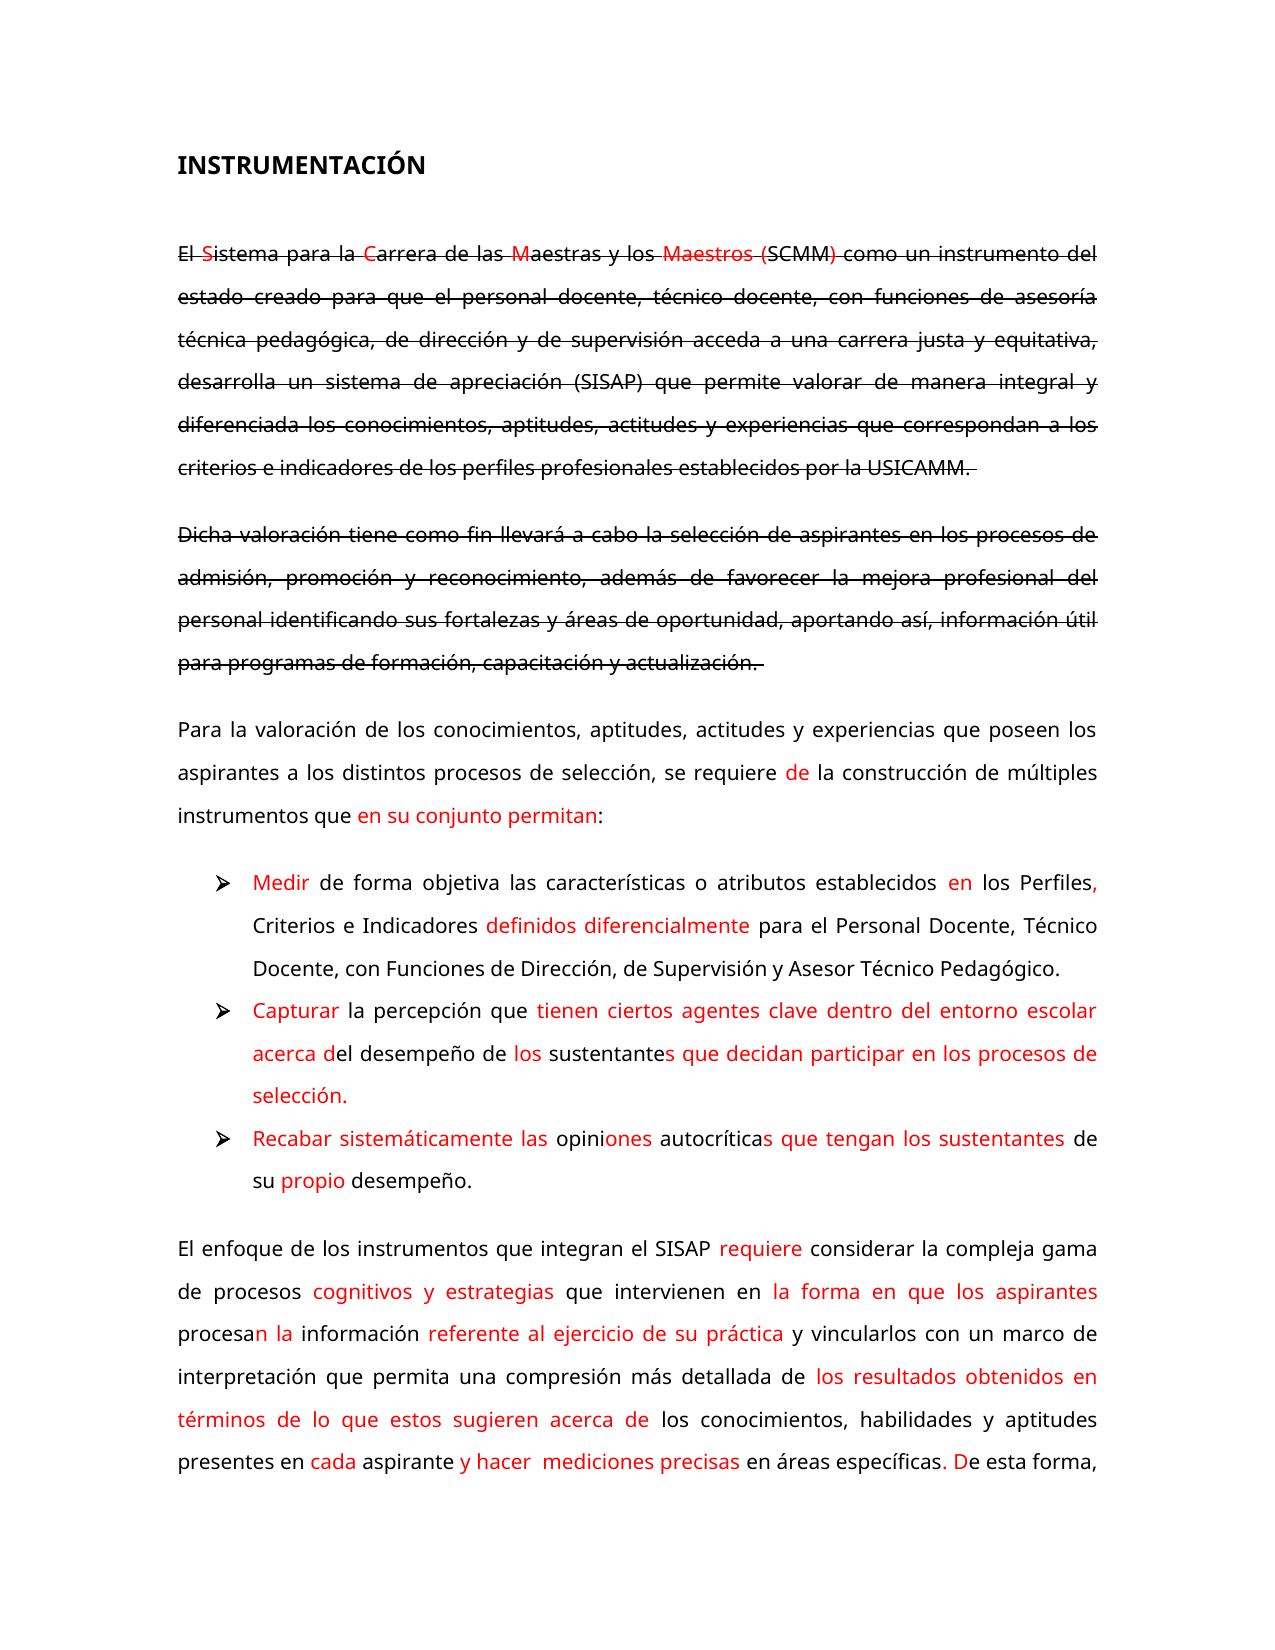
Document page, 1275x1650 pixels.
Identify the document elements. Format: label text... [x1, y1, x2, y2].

list Capturar la percepción que tienen ciertos agentes clave dentro del entorno escolar acerca del desempeño de los sustentantes que decidan participar en los procesos de selección. [215, 996, 1098, 1110]
list Recabar sistemáticamente las opiniones autocríticas que tengan los sustentantes de su propio desempeño. [215, 1124, 1098, 1195]
text Dicha valoración tiene como fin llevará a cabo la selección de aspirantes en los procesos de admisión, promoción y reconocimiento, además de favorecer la mejora profesional del personal identificando sus fortalezas y áreas de oportunidad, aportando así, información útil para programas de formación, capacitación y actualización. [177, 537, 1098, 579]
text Para la valoración de los conocimientos, aptitudes, actitudes y experiencias que poseen los aspirantes a los distintos procesos de selección, se requiere de la construcción de múltiples instrumentos que en su conjunto permitan: [177, 716, 1098, 829]
text Dicha valoración tiene como fin llevará a cabo la selección de aspirantes en los procesos de admisión, promoción y reconocimiento, además de favorecer la mejora profesional del personal identificando sus fortalezas y áreas de oportunidad, aportando así, información útil para programas de formación, capacitación y actualización. [177, 623, 1098, 676]
text El Sistema para la Carrera de las Maestras y los Maestros (SCMM) como un instrumento del estado creado para que el personal docente, técnico docente, con funciones de asesoría técnica pedagógica, de dirección y de supervisión acceda a una carrera justa y equitativa, desarrolla un sistema de apreciación (SISAP) que permite valorar de manera integral y diferenciada los conocimientos, aptitudes, actitudes y experiencias que correspondan a los criterios e indicadores de los perfiles profesionales establecidos por la USICAMM. [177, 427, 1098, 481]
text El Sistema para la Carrera de las Maestras y los Maestros (SCMM) como un instrumento del estado creado para que el personal docente, técnico docente, con funciones de asesoría técnica pedagógica, de dirección y de supervisión acceda a una carrera justa y equitativa, desarrolla un sistema de apreciación (SISAP) que permite valorar de manera integral y diferenciada los conocimientos, aptitudes, actitudes y experiencias que correspondan a los criterios e indicadores de los perfiles profesionales establecidos por la USICAMM. [177, 239, 1098, 341]
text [177, 1234, 1098, 1476]
text El Sistema para la Carrera de las Maestras y los Maestros (SCMM) como un instrumento del estado creado para que el personal docente, técnico docente, con funciones de asesoría técnica pedagógica, de dirección y de supervisión acceda a una carrera justa y equitativa, desarrolla un sistema de apreciación (SISAP) que permite valorar de manera integral y diferenciada los conocimientos, aptitudes, actitudes y experiencias que correspondan a los criterios e indicadores de los perfiles profesionales establecidos por la USICAMM. [177, 342, 1098, 384]
list Medir de forma objetiva las características o atributos establecidos en los Perfiles, Criterios e Indicadores definidos diferencialmente para el Personal Docente, Técnico Docente, con Funciones de Dirección, de Supervisión y Asesor Técnico Pedagógico. [215, 868, 1098, 982]
subtitle INSTRUMENTACIÓN [177, 148, 1098, 182]
text Dicha valoración tiene como fin llevará a cabo la selección de aspirantes en los procesos de admisión, promoción y reconocimiento, además de favorecer la mejora profesional del personal identificando sus fortalezas y áreas de oportunidad, aportando así, información útil para programas de formación, capacitación y actualización. [177, 580, 1098, 622]
text El Sistema para la Carrera de las Maestras y los Maestros (SCMM) como un instrumento del estado creado para que el personal docente, técnico docente, con funciones de asesoría técnica pedagógica, de dirección y de supervisión acceda a una carrera justa y equitativa, desarrolla un sistema de apreciación (SISAP) que permite valorar de manera integral y diferenciada los conocimientos, aptitudes, actitudes y experiencias que correspondan a los criterios e indicadores de los perfiles profesionales establecidos por la USICAMM. [177, 385, 1098, 426]
